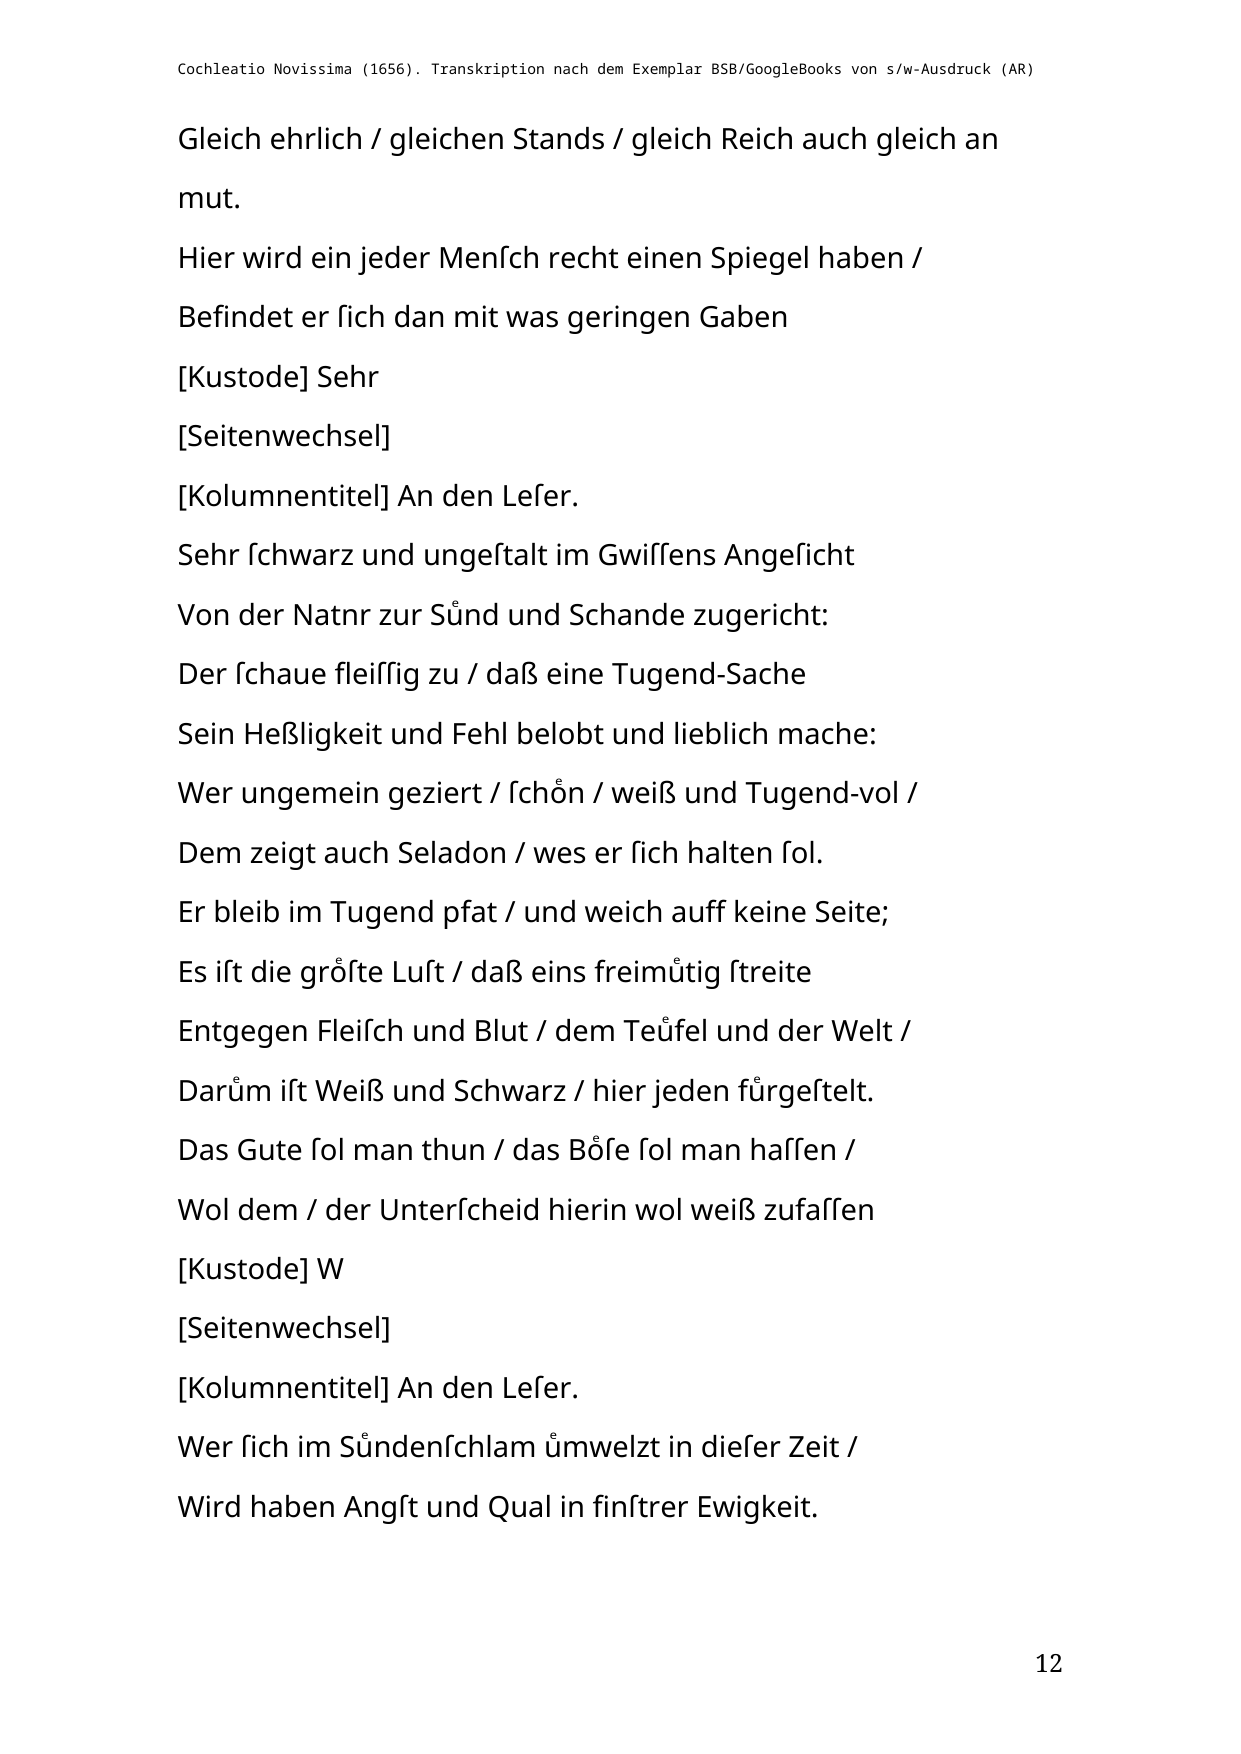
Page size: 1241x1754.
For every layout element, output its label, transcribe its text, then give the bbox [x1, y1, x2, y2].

text Entgegen Fleiſch und Blut / dem Teuͤfel und der Welt / [177, 1010, 1063, 1050]
text Dem zeigt auch Seladon / wes er ſich halten ſol. [177, 832, 1063, 872]
text Das Gute ſol man thun / das Boͤſe ſol man haſſen / [177, 1129, 1063, 1169]
text Von der Natnr zur Suͤnd und Schande zugericht: [177, 594, 1063, 634]
text Befindet er ſich dan mit was geringen Gaben [177, 297, 1063, 336]
text [Kolumnentitel] An den Leſer. [177, 1367, 1063, 1407]
text [Seitenwechsel] [177, 1308, 1063, 1347]
text [Seitenwechsel] [177, 416, 1063, 455]
text Wird haben Angſt und Qual in finſtrer Ewigkeit. [177, 1486, 1063, 1526]
text Der ſchaue fleiſſig zu / daß eine Tugend-Sache [177, 653, 1063, 693]
text Wer ſich im Suͤndenſchlam uͤmwelzt in dieſer Zeit / [177, 1427, 1063, 1466]
text [Kolumnentitel] An den Leſer. [177, 475, 1063, 515]
text Wol dem / der Unterſcheid hierin wol weiß zufaſſen [177, 1189, 1063, 1228]
text [Kustode] W [177, 1248, 1063, 1288]
text Sehr ſchwarz und ungeſtalt im Gwiſſens Angeſicht [177, 534, 1063, 574]
text [Kustode] Sehr [177, 356, 1063, 396]
text Sein Heßligkeit und Fehl belobt und lieblich mache: [177, 713, 1063, 753]
text Er bleib im Tugend pfat / und weich auff keine Seite; [177, 891, 1063, 931]
text Gleich ehrlich / gleichen Stands / gleich Reich auch gleich an mut. [177, 118, 1063, 217]
text Hier wird ein jeder Menſch recht einen Spiegel haben / [177, 237, 1063, 277]
text Es iſt die groͤſte Luſt / daß eins freimuͤtig ſtreite [177, 951, 1063, 991]
text Daruͤm iſt Weiß und Schwarz / hier jeden fuͤrgeſtelt. [177, 1070, 1063, 1109]
text Wer ungemein geziert / ſchoͤn / weiß und Tugend-vol / [177, 772, 1063, 812]
